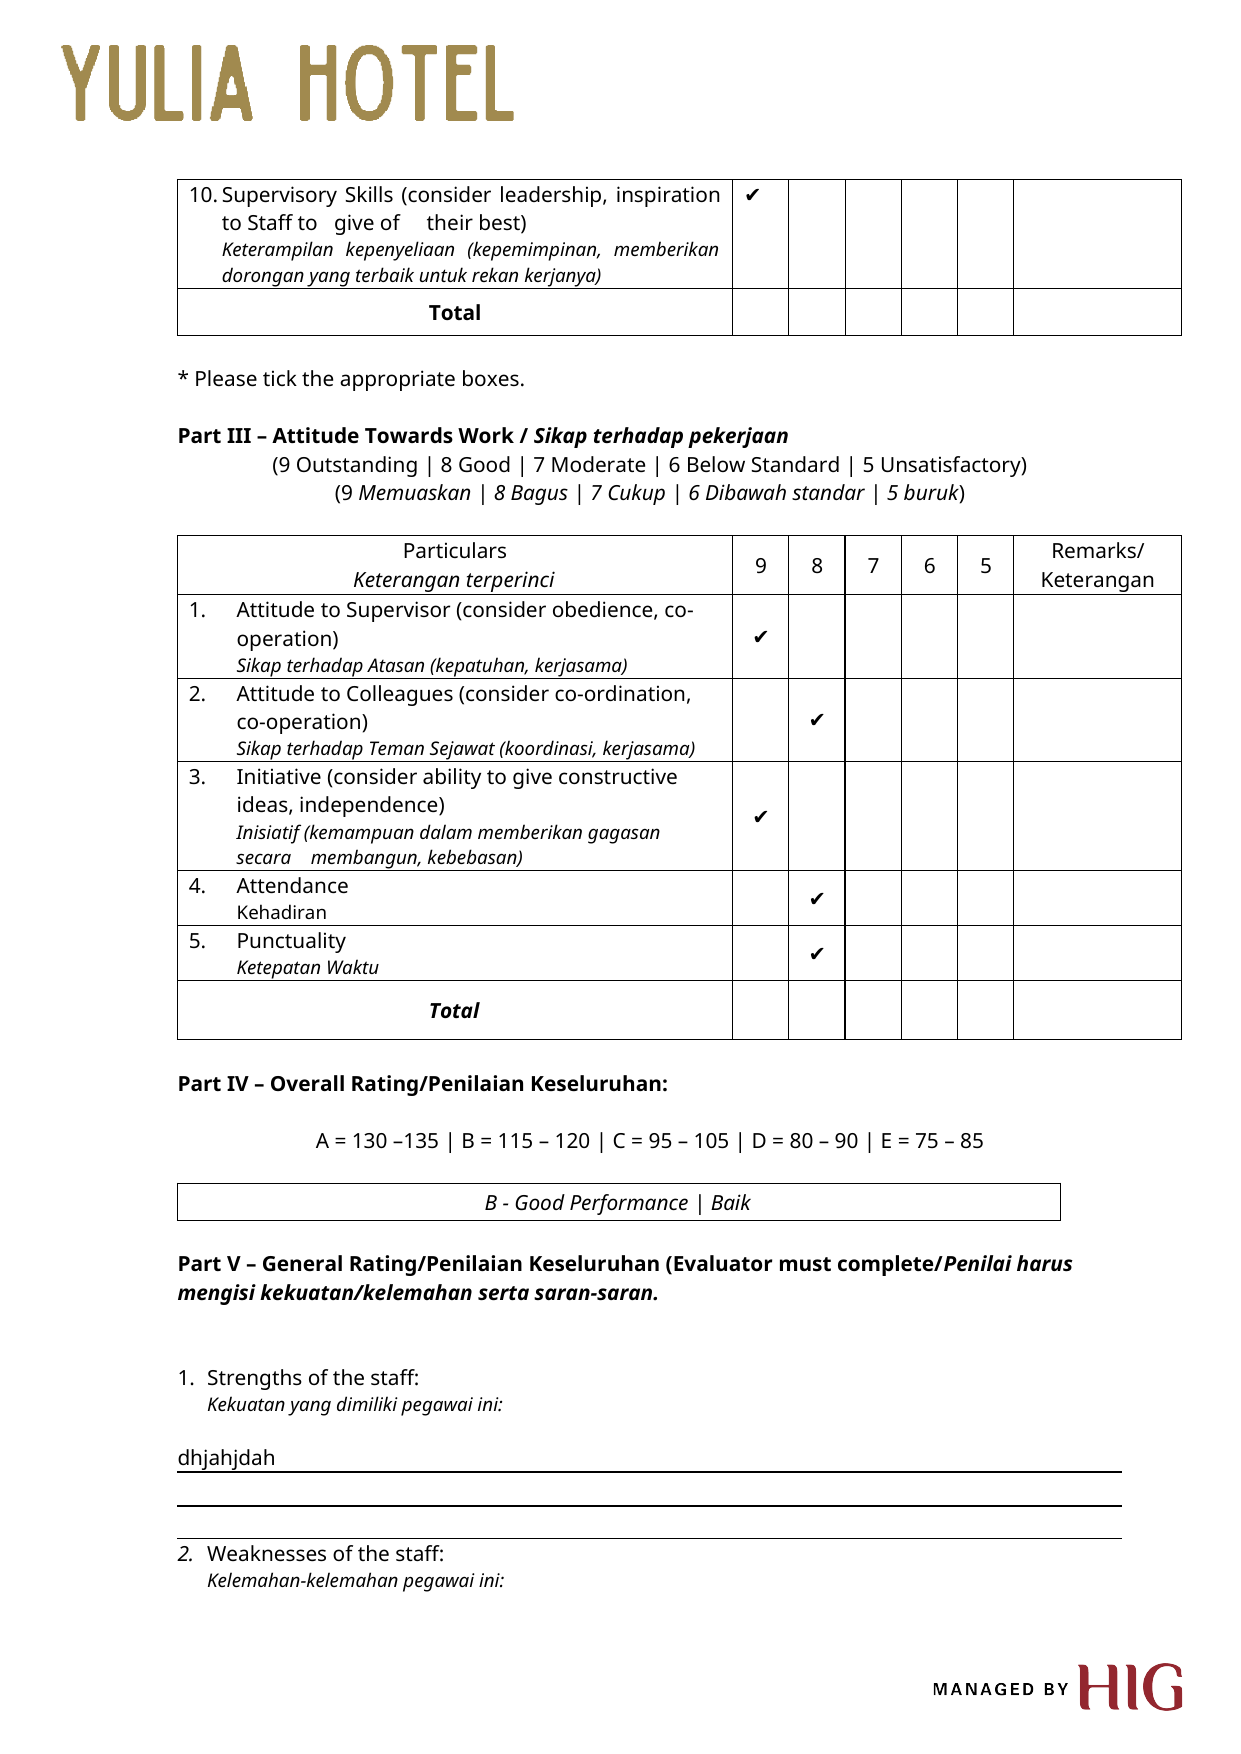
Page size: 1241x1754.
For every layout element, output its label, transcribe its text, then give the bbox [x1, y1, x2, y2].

table_cell [958, 289, 1013, 335]
table_cell [789, 981, 844, 1039]
table_cell [902, 289, 957, 335]
table_header [902, 180, 957, 288]
table_header 6 [902, 536, 957, 594]
table_cell [733, 926, 788, 980]
table_header 5 [958, 536, 1013, 594]
table_cell ✔ [733, 595, 788, 678]
table_cell [958, 595, 1013, 678]
text Part V – General Rating/Penilaian Keseluruhan (Evaluator must complete/Penilai harus mengisi kekuatan/kelemahan serta saran-saran. [177, 1249, 1122, 1306]
table_cell Punctuality Ketepatan Waktu [178, 926, 732, 980]
table_header Particulars Keterangan terperinci [178, 536, 732, 594]
table_cell Total [178, 289, 732, 335]
table_cell [1014, 762, 1181, 870]
picture [61, 45, 514, 121]
text dhjahjdah [177, 1443, 1122, 1471]
text A = 130 –135 | B = 115 – 120 | C = 95 – 105 | D = 80 – 90 | E = 75 – 85 [177, 1126, 1122, 1154]
text Part IV – Overall Rating/Penilaian Keseluruhan: [177, 1069, 1122, 1097]
text Kekuatan yang dimiliki pegawai ini: [207, 1392, 1122, 1417]
table_cell Total [178, 981, 732, 1039]
table_cell [789, 595, 844, 678]
text (9 Outstanding | 8 Good | 7 Moderate | 6 Below Standard | 5 Unsatisfactory) [177, 450, 1122, 478]
table_header Remarks/Keterangan [1014, 536, 1181, 594]
table_cell Attendance Kehadiran [178, 871, 732, 925]
table_cell [902, 679, 957, 761]
table_cell [902, 871, 957, 925]
table_header 7 [846, 536, 901, 594]
table_cell [958, 981, 1013, 1039]
table_cell [1014, 981, 1181, 1039]
table_cell Initiative (consider ability to give constructive ideas, independence) Inisiatif (kemampuan dalam memberikan gagasan secara membangun, kebebasan) [178, 762, 732, 870]
table_cell [1014, 289, 1181, 335]
table_header 8 [789, 536, 844, 594]
table_cell [902, 981, 957, 1039]
table_cell [902, 595, 957, 678]
table_cell [789, 289, 845, 335]
table_header [789, 180, 845, 288]
table_cell ✔ [733, 762, 788, 870]
table_cell [902, 926, 957, 980]
table_header 9 [733, 536, 788, 594]
text (9 Memuaskan | 8 Bagus | 7 Cukup | 6 Dibawah standar | 5 buruk) [177, 478, 1122, 507]
table_cell Attitude to Colleagues (consider co-ordination, co-operation) Sikap terhadap Teman Sejawat (koordinasi, kerjasama) [178, 679, 732, 761]
table_cell [958, 762, 1013, 870]
table_cell [846, 981, 901, 1039]
text * Please tick the appropriate boxes. [177, 364, 1122, 393]
table_cell [902, 762, 957, 870]
table_cell ✔ [789, 926, 844, 980]
table_header [1014, 180, 1181, 288]
table_cell [733, 679, 788, 761]
table_cell [846, 871, 901, 925]
table_cell [846, 926, 901, 980]
text Part III – Attitude Towards Work / Sikap terhadap pekerjaan [177, 421, 1122, 450]
table_cell [846, 595, 901, 678]
table_cell ✔ [789, 679, 844, 761]
table_header ✔ [733, 180, 788, 288]
table_header Supervisory Skills (consider leadership, inspiration to Staff to give of their best) Keterampilan kepenyeliaan (kepemimpinan, memberikan dorongan yang terbaik untuk rekan kerjanya) [178, 180, 732, 288]
table_cell [846, 679, 901, 761]
table_cell [1014, 595, 1181, 678]
table_cell [733, 289, 788, 335]
text Kelemahan-kelemahan pegawai ini: [207, 1567, 1122, 1593]
table_cell [958, 871, 1013, 925]
table_cell [1014, 926, 1181, 980]
list Strengths of the staff: [177, 1363, 1122, 1392]
table_cell [733, 871, 788, 925]
table_cell [1014, 679, 1181, 761]
table_cell [789, 762, 844, 870]
table_header [958, 180, 1013, 288]
table_header B - Good Performance | Baik [178, 1184, 1060, 1220]
table_cell [958, 679, 1013, 761]
table_cell [1014, 871, 1181, 925]
table_header [846, 180, 901, 288]
table_cell [846, 762, 901, 870]
table_cell [733, 981, 788, 1039]
table_cell Attitude to Supervisor (consider obedience, co-operation) Sikap terhadap Atasan (kepatuhan, kerjasama) [178, 595, 732, 678]
table_cell [846, 289, 901, 335]
list Weaknesses of the staff: [177, 1539, 1122, 1567]
table_cell ✔ [789, 871, 844, 925]
table_cell [958, 926, 1013, 980]
picture [933, 1663, 1183, 1711]
